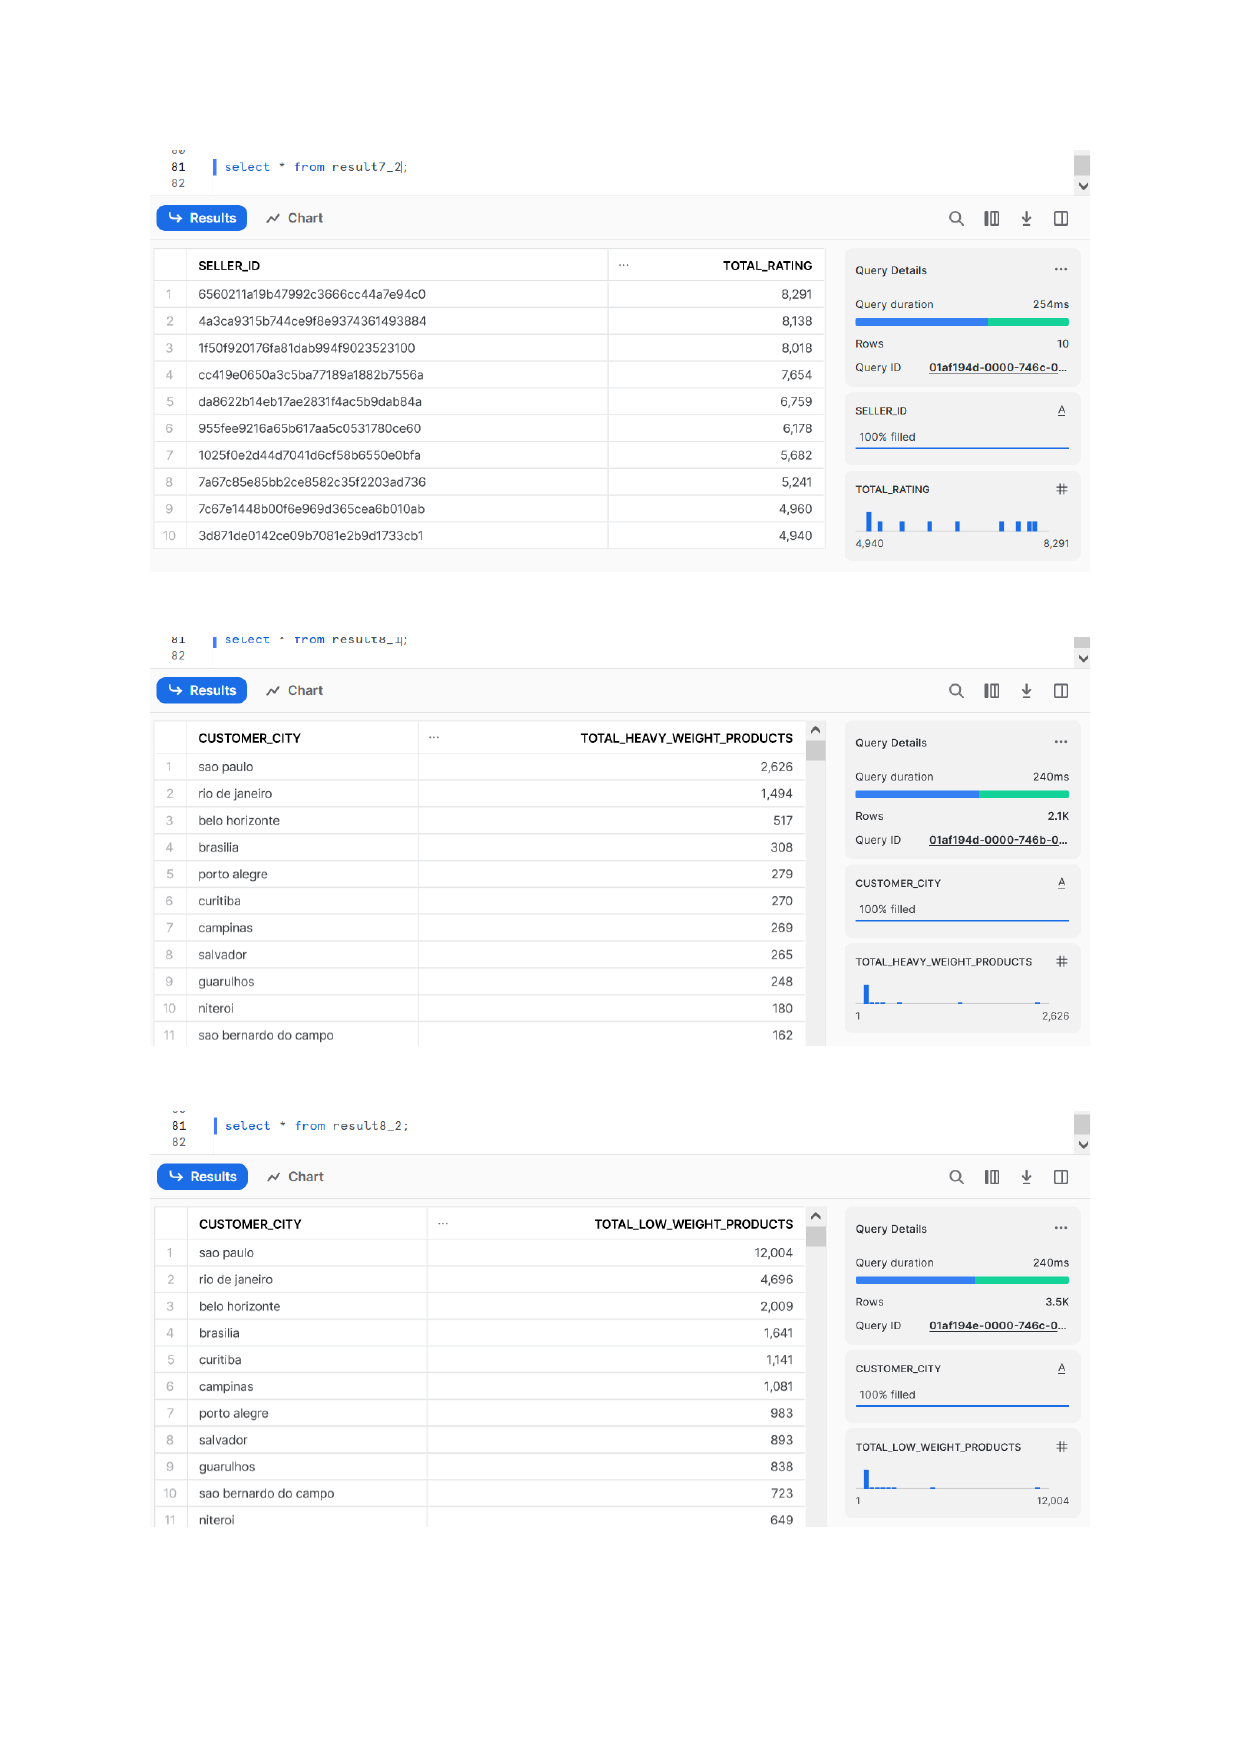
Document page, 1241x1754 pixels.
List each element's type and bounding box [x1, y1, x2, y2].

picture [150, 637, 1091, 1046]
picture [150, 150, 1091, 572]
picture [150, 1111, 1091, 1527]
